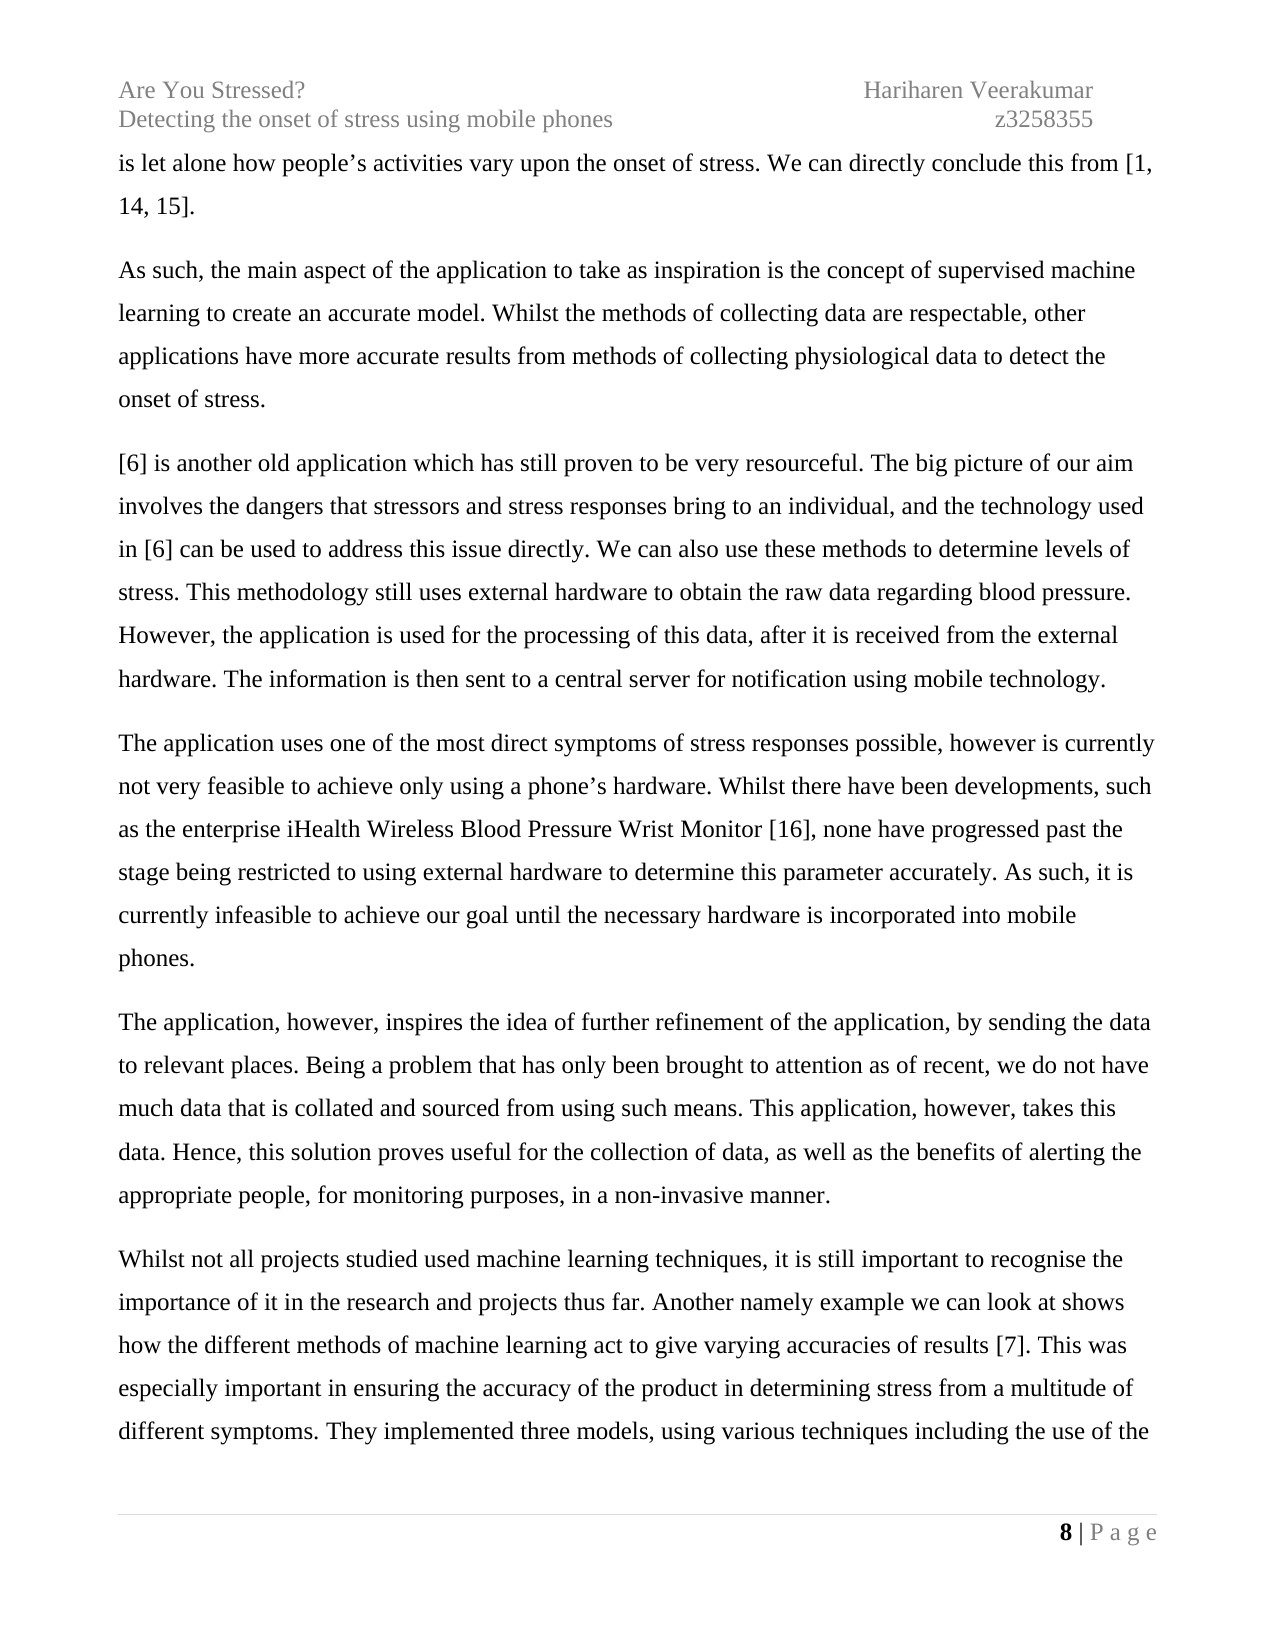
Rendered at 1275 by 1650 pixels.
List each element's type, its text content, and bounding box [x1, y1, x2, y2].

text is another old application which has still proven to be very resourceful. The big picture of our aim involves the dangers that stressors and stress responses bring to an individual, and the technology used in can be used to address this issue directly. We can also use these methods to determine levels of stress. This methodology still uses external hardware to obtain the raw data regarding blood pressure. However, the application is used for the processing of this data, after it is received from the external hardware. The information is then sent to a central server for notification using mobile technology. [118, 448, 1157, 692]
text The application, however, inspires the idea of further refinement of the application, by sending the data to relevant places. Being a problem that has only been brought to attention as of recent, we do not have much data that is collated and sourced from using such means. This application, however, takes this data. Hence, this solution proves useful for the collection of data, as well as the benefits of alerting the appropriate people, for monitoring purposes, in a non-invasive manner. [118, 1007, 1157, 1208]
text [118, 1244, 1157, 1445]
text The application uses one of the most direct symptoms of stress responses possible, however is currently not very feasible to achieve only using a phone’s hardware. Whilst there have been developments, such as the enterprise iHealth Wireless Blood Pressure Wrist Monitor, none have progressed past the stage being restricted to using external hardware to determine this parameter accurately. As such, it is currently infeasible to achieve our goal until the necessary hardware is incorporated into mobile phones. [118, 728, 1157, 972]
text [118, 148, 1157, 219]
text As such, the main aspect of the application to take as inspiration is the concept of supervised machine learning to create an accurate model. Whilst the methods of collecting data are respectable, other applications have more accurate results from methods of collecting physiological data to detect the onset of stress. [118, 255, 1157, 413]
